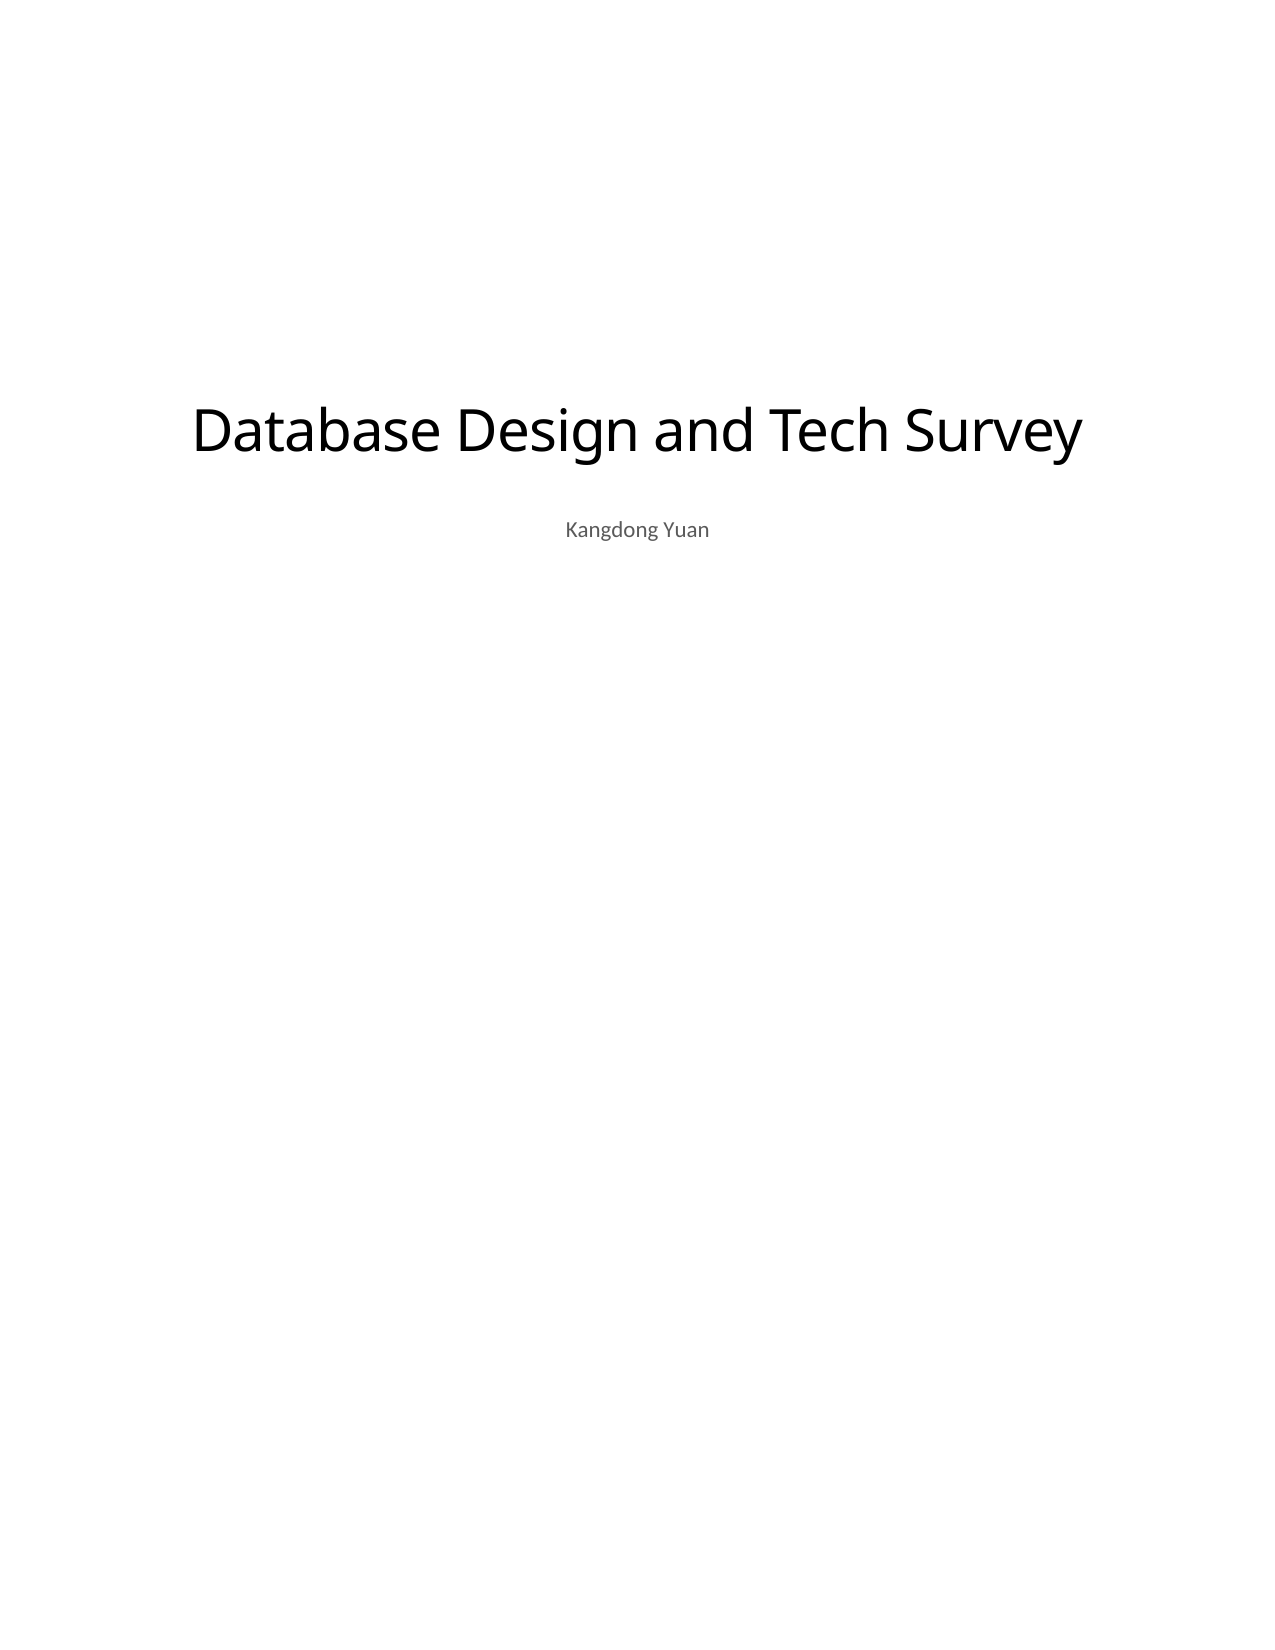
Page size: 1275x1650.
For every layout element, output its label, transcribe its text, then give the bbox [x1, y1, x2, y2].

subtitle Kangdong Yuan [150, 516, 1125, 543]
title Database Design and Tech Survey [150, 389, 1125, 469]
